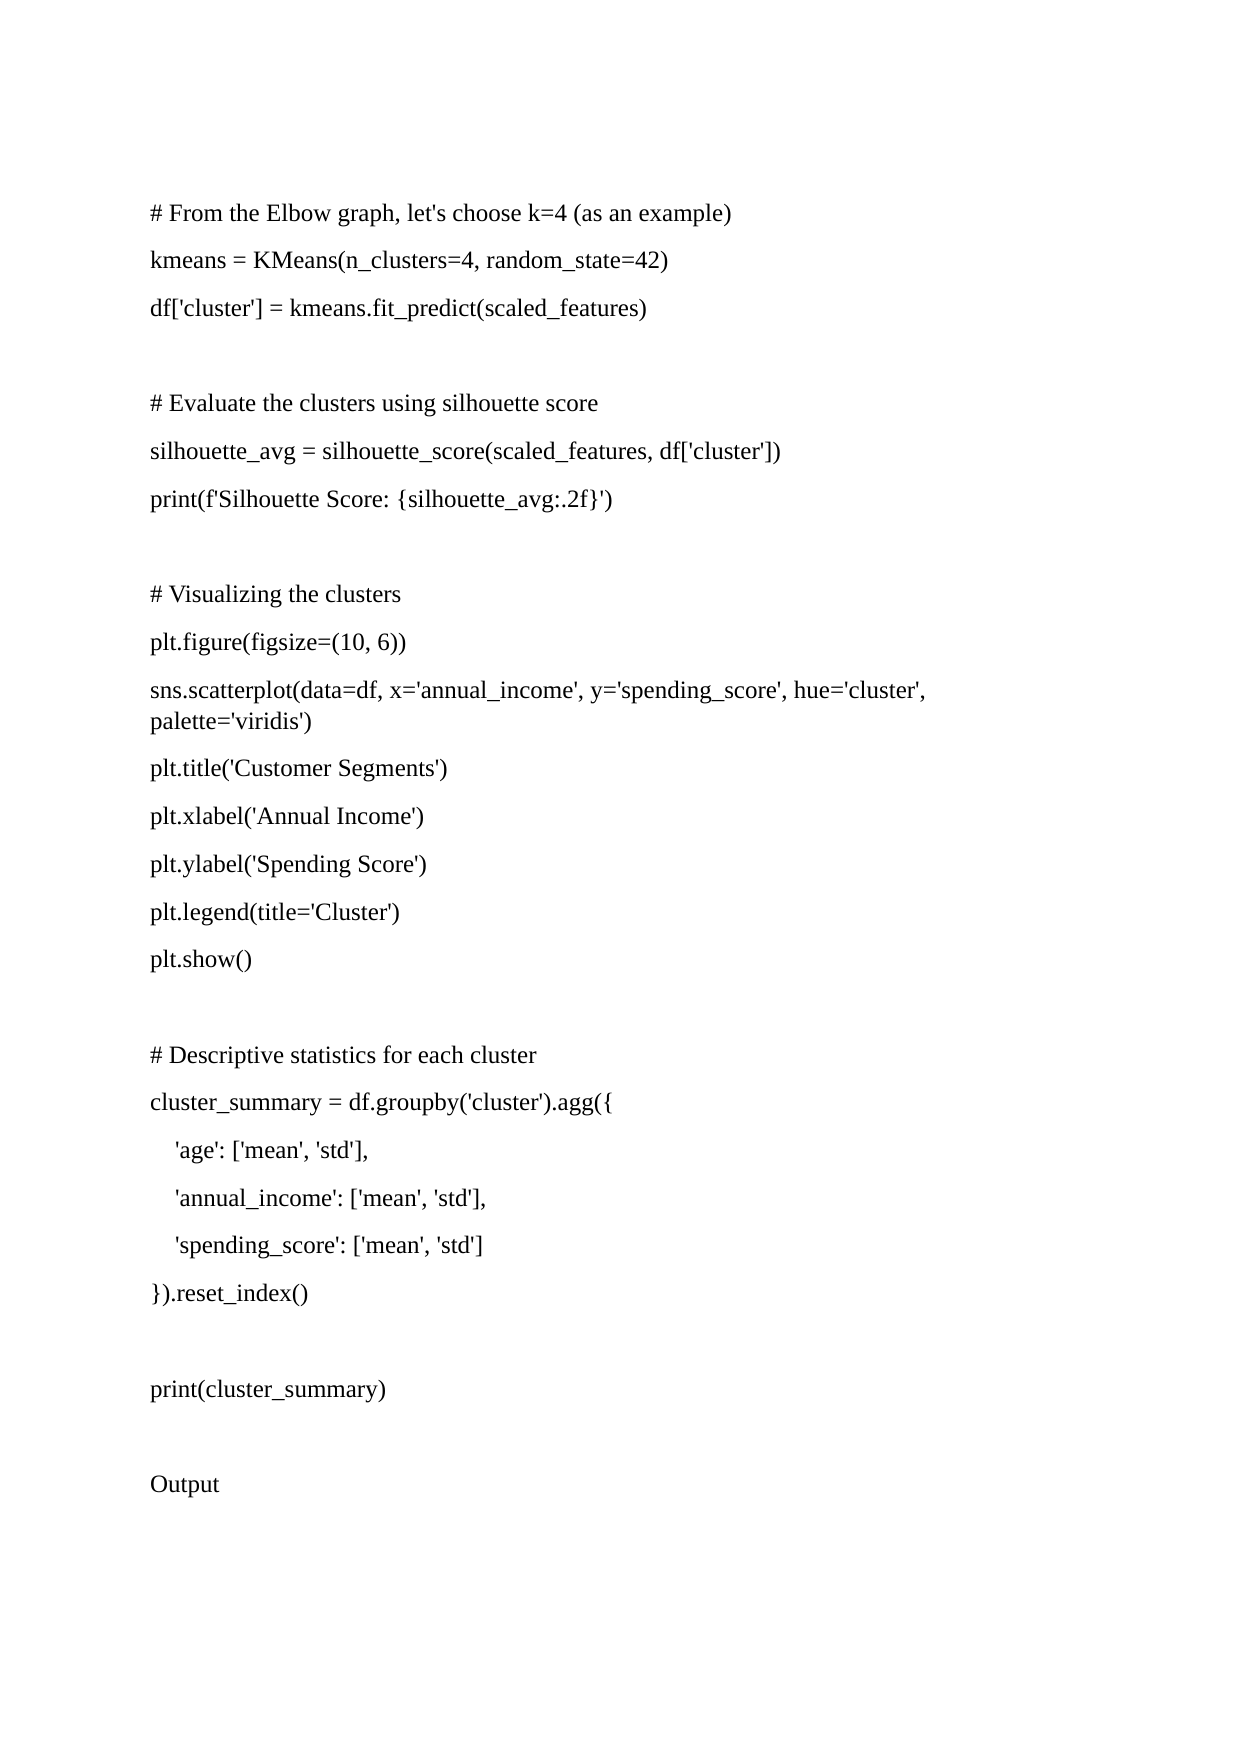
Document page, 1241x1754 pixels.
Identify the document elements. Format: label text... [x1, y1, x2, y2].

text 'annual_income': ['mean', 'std'], [150, 1183, 1090, 1212]
text plt.figure(figsize=(10, 6)) [150, 627, 1090, 656]
text silhouette_avg = silhouette_score(scaled_features, df['cluster']) [150, 436, 1090, 465]
text # Visualizing the clusters [150, 579, 1090, 608]
text print(f'Silhouette Score: {silhouette_avg:.2f}') [150, 484, 1090, 513]
text 'age': ['mean', 'std'], [150, 1135, 1090, 1164]
text 'spending_score': ['mean', 'std'] [150, 1231, 1090, 1259]
text plt.xlabel('Annual Income') [150, 801, 1090, 830]
text # Evaluate the clusters using silhouette score [150, 388, 1090, 417]
text print(cluster_summary) [150, 1374, 1090, 1402]
text Output [150, 1469, 1090, 1498]
text }).reset_index() [150, 1278, 1090, 1307]
text df['cluster'] = kmeans.fit_predict(scaled_features) [150, 293, 1090, 322]
text kmeans = KMeans(n_clusters=4, random_state=42) [150, 245, 1090, 274]
text cluster_summary = df.groupby('cluster').agg({ [150, 1087, 1090, 1116]
text plt.show() [150, 944, 1090, 973]
text sns.scatterplot(data=df, x='annual_income', y='spending_score', hue='cluster', palette='viridis') [150, 675, 1090, 734]
text plt.title('Customer Segments') [150, 753, 1090, 782]
text plt.legend(title='Cluster') [150, 897, 1090, 925]
text # Descriptive statistics for each cluster [150, 1040, 1090, 1068]
text plt.ylabel('Spending Score') [150, 849, 1090, 878]
text # From the Elbow graph, let's choose k=4 (as an example) [150, 198, 1090, 226]
